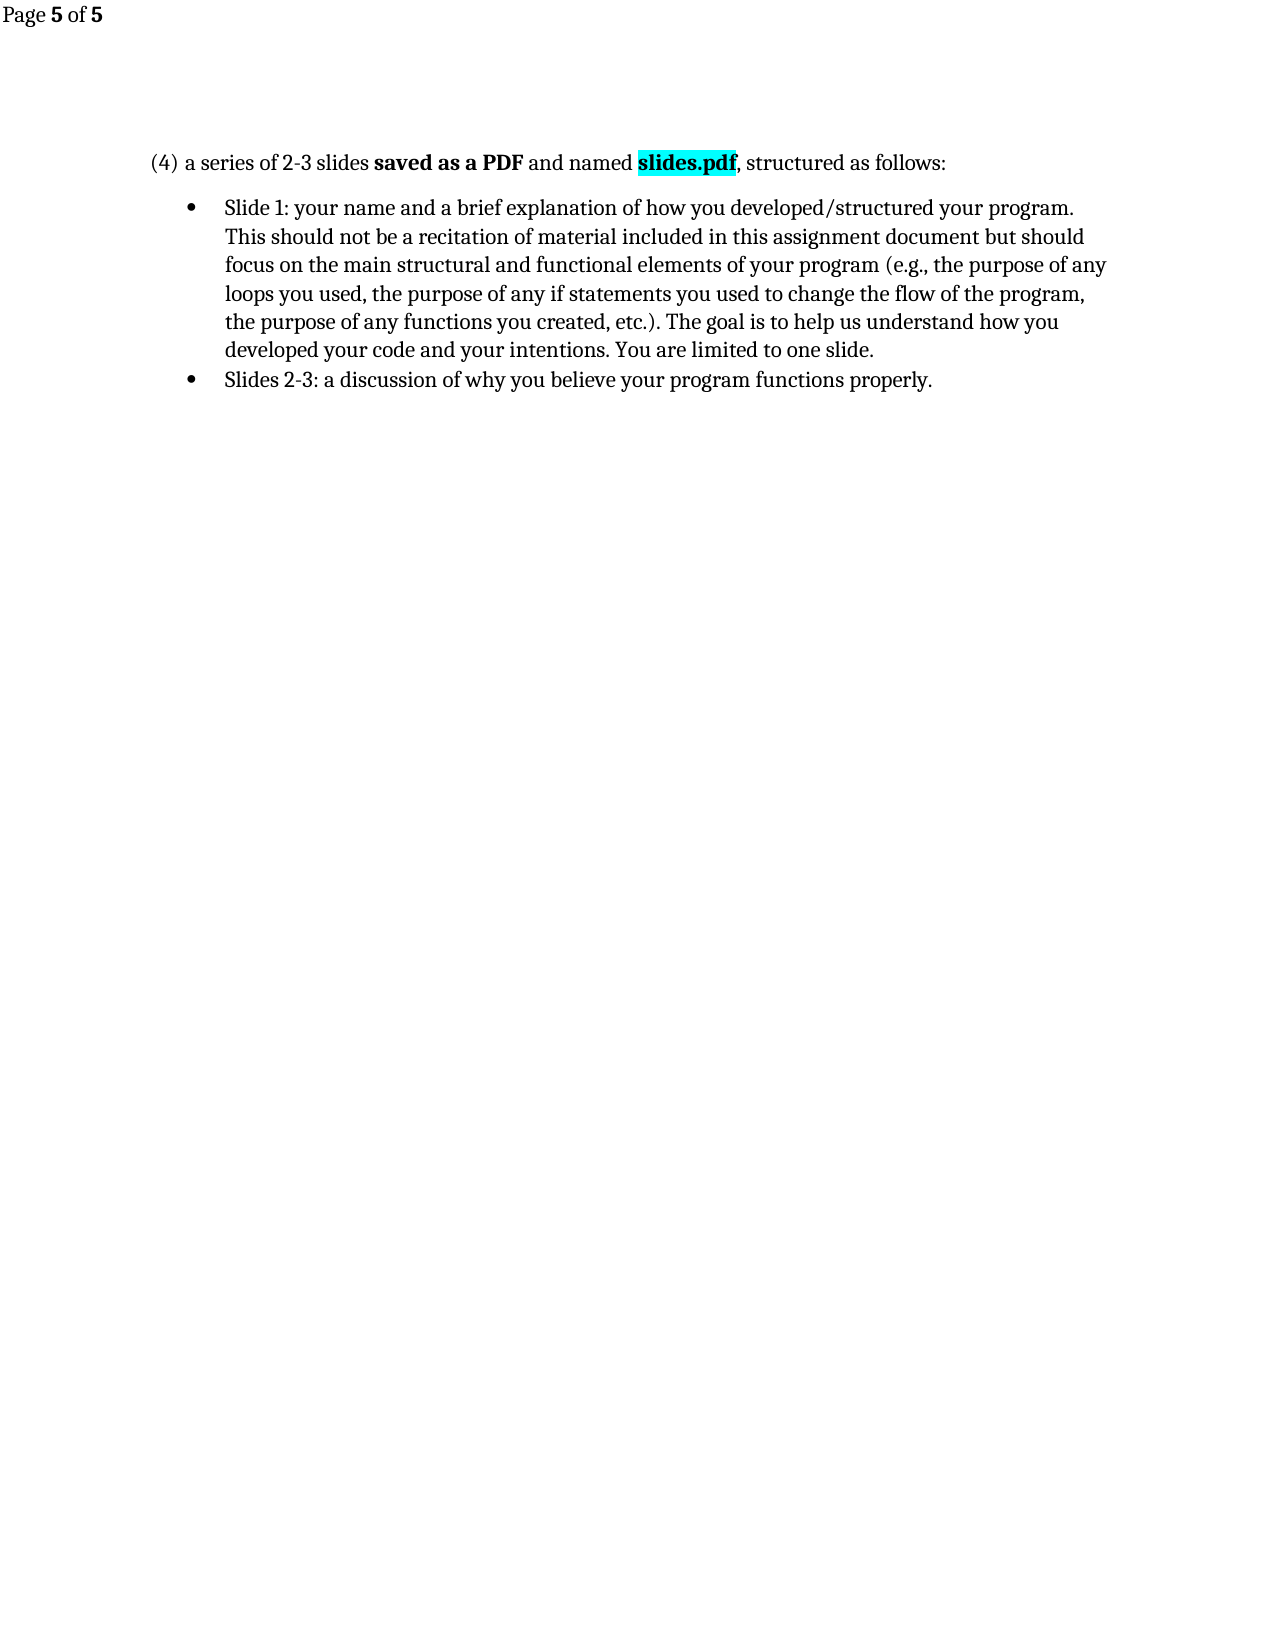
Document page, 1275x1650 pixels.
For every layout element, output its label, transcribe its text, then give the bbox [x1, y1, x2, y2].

list a series of 2-3 slides saved as a PDF and named slides.pdf, structured as follows: [736, 150, 1135, 176]
list Slide 1: your name and a brief explanation of how you developed/structured your program. This should not be a recitation of material included in this assignment document but should focus on the main structural and functional elements of your program (e.g., the purpose of any loops you used, the purpose of any if statements you used to change the flow of the program, the purpose of any functions you created, etc.). The goal is to help us understand how you developed your code and your intentions. You are limited to one slide. [187, 195, 1119, 363]
list a series of 2-3 slides saved as a PDF and named slides.pdf, structured as follows: [150, 150, 638, 176]
list Slides 2-3: a discussion of why you believe your program functions properly. [187, 366, 1135, 393]
